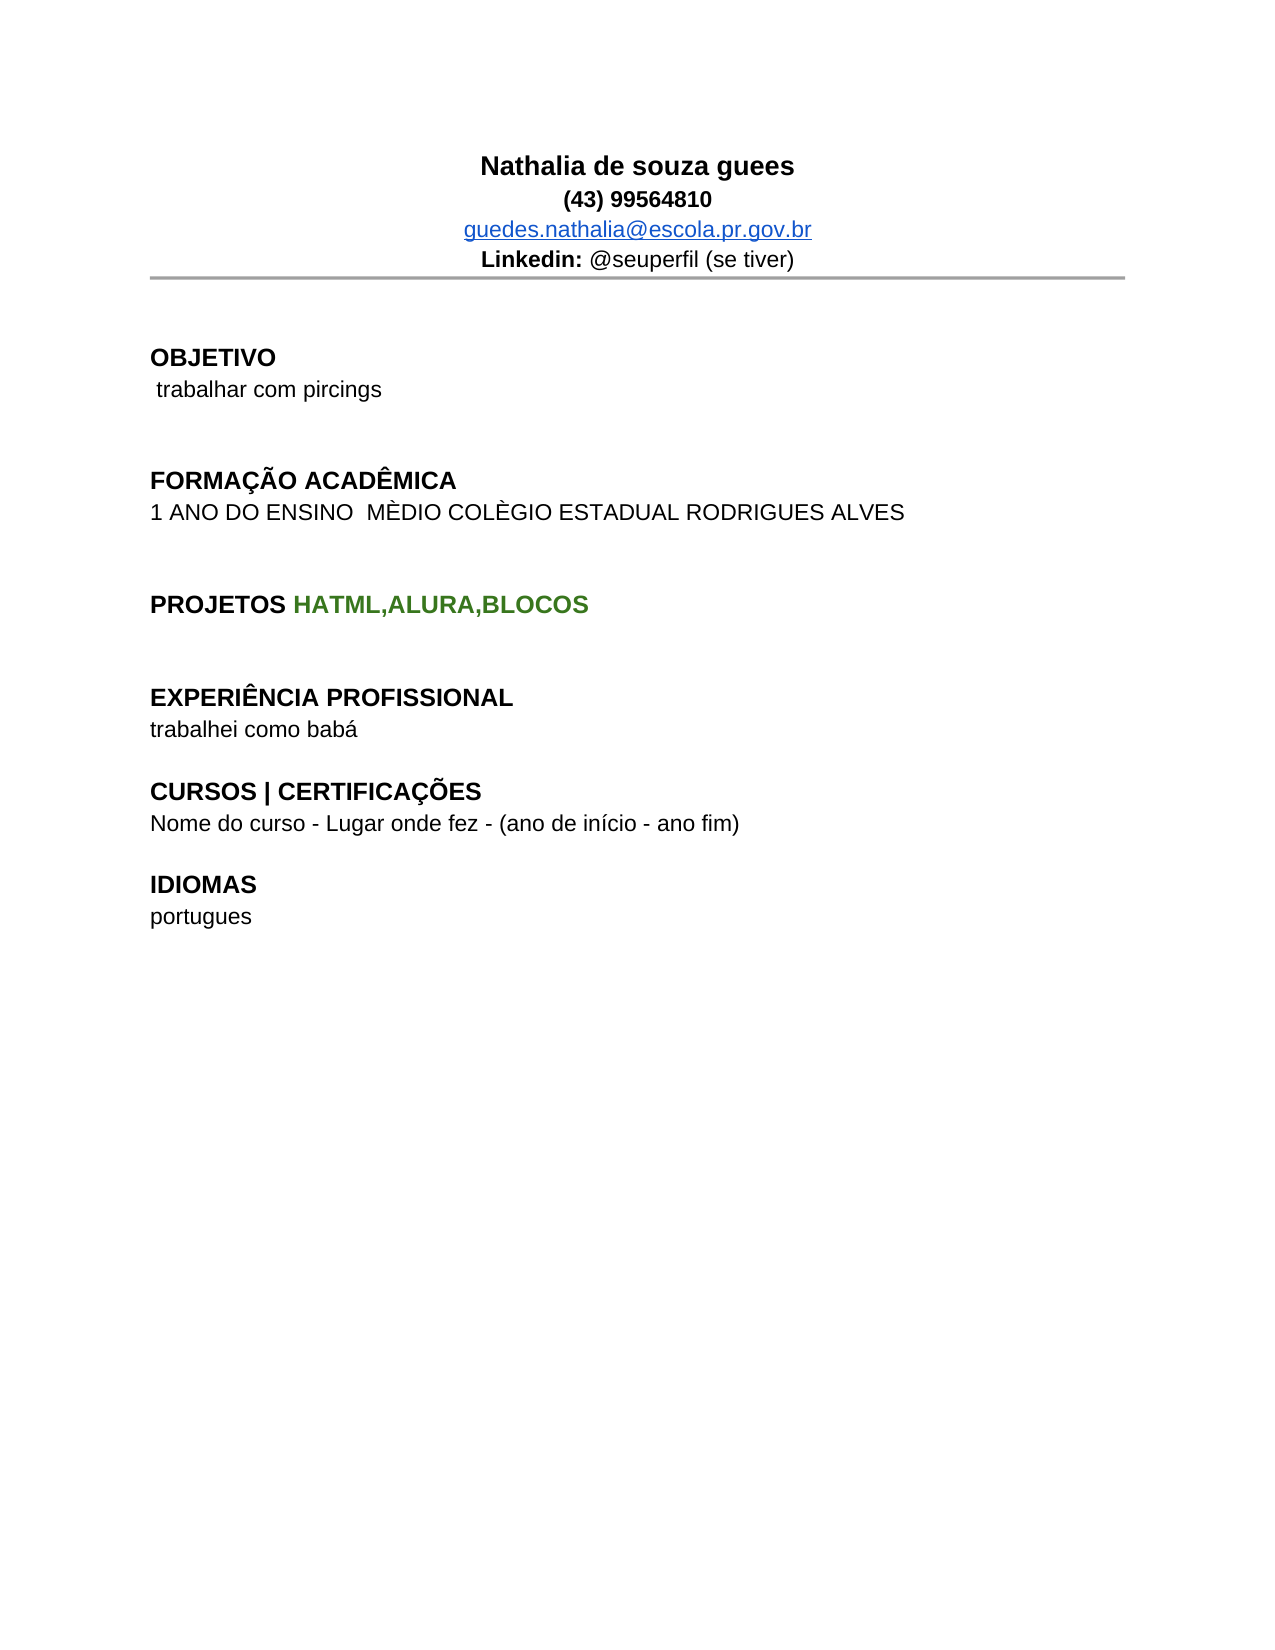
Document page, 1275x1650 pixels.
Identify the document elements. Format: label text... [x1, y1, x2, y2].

text EXPERIÊNCIA PROFISSIONAL [150, 683, 1125, 712]
text IDIOMAS [150, 870, 1125, 899]
text OBJETIVO [150, 343, 1125, 371]
text (43) 99564810 [150, 186, 1125, 212]
text trabalhei como babá [150, 716, 1125, 743]
text 1 ANO DO ENSINO MÈDIO COLÈGIO ESTADUAL RODRIGUES ALVES [150, 499, 1125, 526]
text Nome do curso - Lugar onde fez - (ano de início - ano fim) [150, 810, 1125, 836]
text PROJETOS HATML,ALURA,BLOCOS [150, 590, 1125, 619]
text guedes.nathalia@escola.pr.gov.br [150, 216, 1125, 242]
text Linkedin: @seuperfil (se tiver) [150, 246, 1125, 273]
text Nathalia de souza guees [150, 150, 1125, 181]
text FORMAÇÃO ACADÊMICA [150, 466, 1125, 495]
text trabalhar com pircings [150, 376, 1125, 402]
text portugues [150, 903, 1125, 930]
text CURSOS | CERTIFICAÇÕES [150, 777, 1125, 806]
